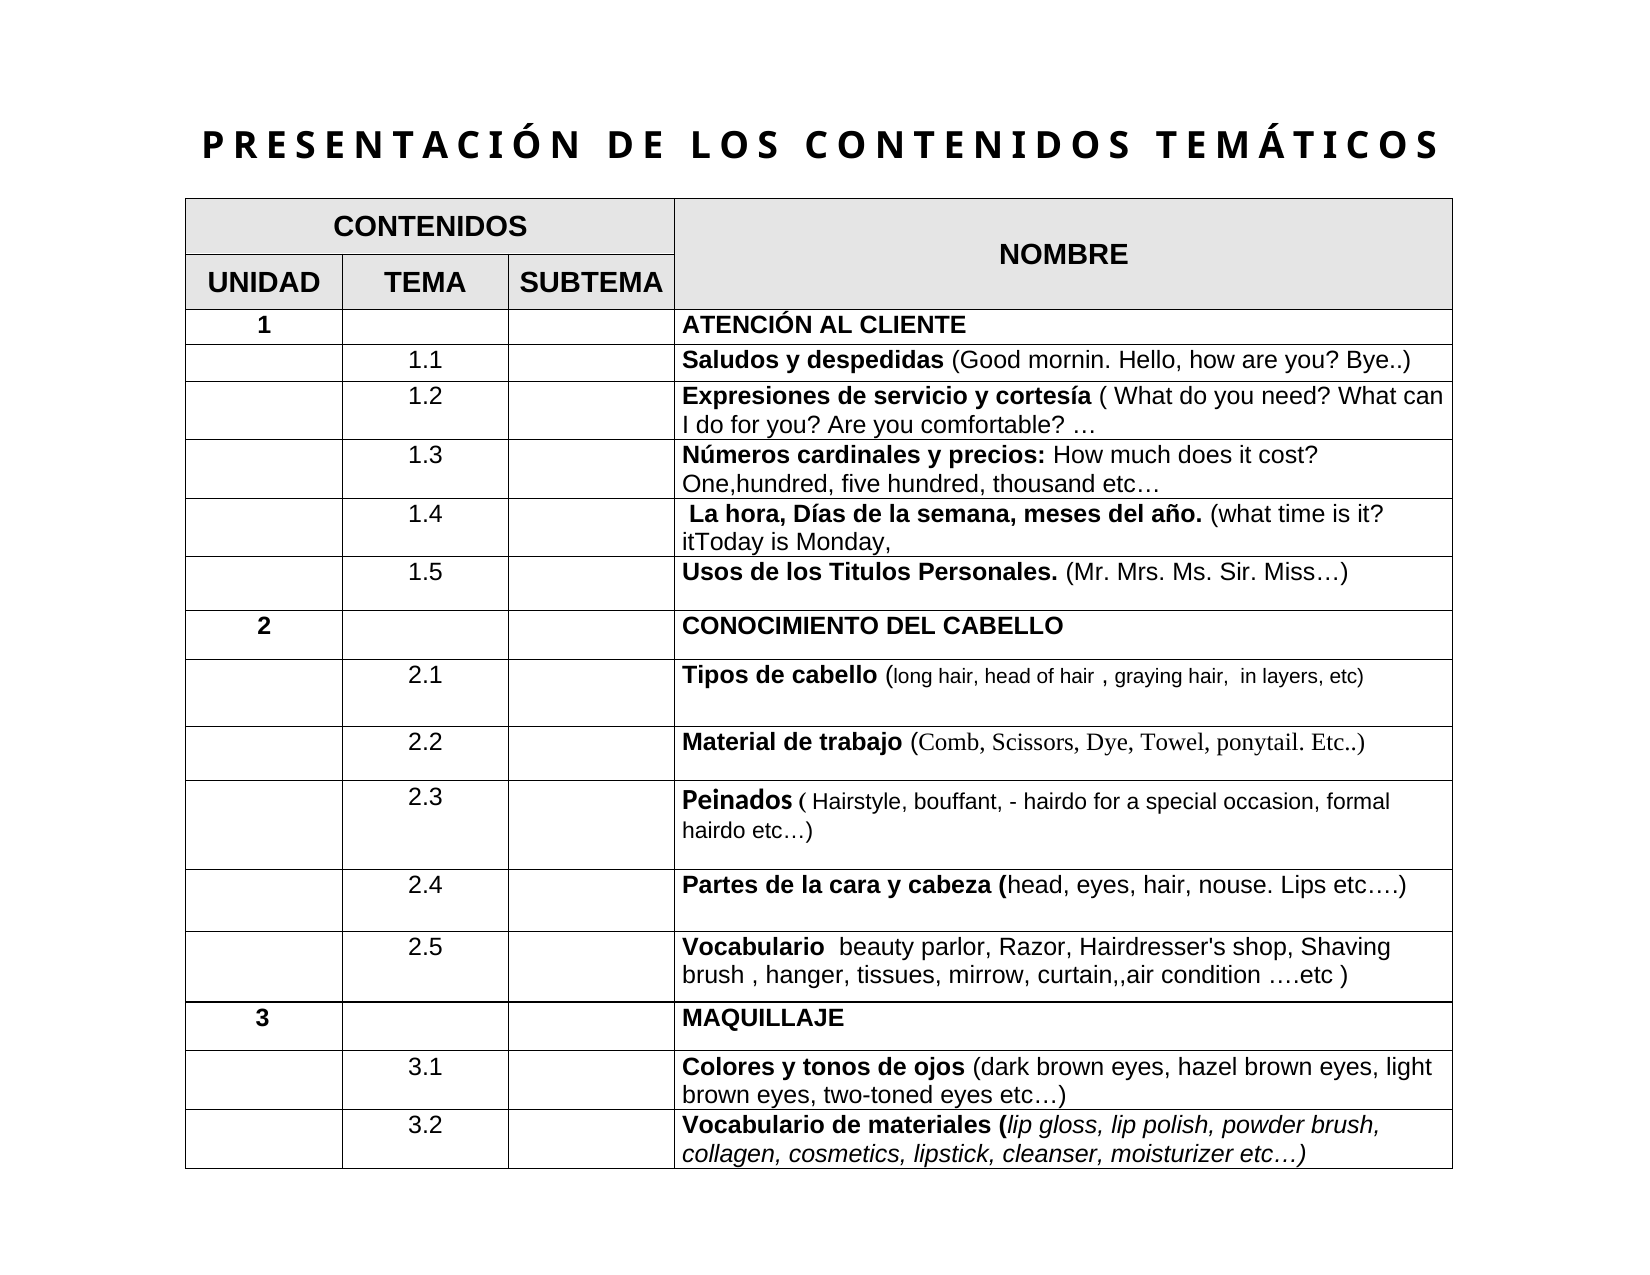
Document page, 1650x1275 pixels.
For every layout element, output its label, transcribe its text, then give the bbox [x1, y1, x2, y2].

table_cell 2.4 [343, 870, 508, 931]
table_cell Expresiones de servicio y cortesía ( What do you need? What can I do for you? Are you comfortable? … [675, 382, 1452, 439]
table_cell TEMA [343, 255, 508, 309]
table_cell 1.3 [343, 440, 508, 498]
table_cell [509, 345, 674, 381]
table_cell Peinados ( Hairstyle, bouffant, - hairdo for a special occasion, formal hairdo etc…) [675, 781, 1452, 869]
table_cell [186, 660, 342, 726]
table_cell Tipos de cabello (long hair, head of hair , graying hair, in layers, etc) [675, 660, 1452, 726]
table_cell [509, 611, 674, 659]
table_cell 2.5 [343, 932, 508, 1001]
table_cell 2 [186, 611, 342, 659]
table_cell [343, 1003, 508, 1050]
table_cell [509, 1003, 674, 1050]
table_cell [509, 499, 674, 556]
table_cell 3.1 [343, 1051, 508, 1109]
table_cell [343, 611, 508, 659]
table_cell [186, 1051, 342, 1109]
table_cell 3 [186, 1003, 342, 1050]
table_header CONTENIDOS [186, 199, 674, 253]
table_cell [186, 727, 342, 780]
table_cell 1.1 [343, 345, 508, 381]
table_cell [186, 1110, 342, 1167]
table_cell [186, 781, 342, 869]
table_cell [509, 440, 674, 498]
table_cell Vocabulario beauty parlor, Razor, Hairdresser's shop, Shaving brush , hanger, tissues, mirrow, curtain,,air condition ….etc ) [675, 932, 1452, 1001]
table_cell Números cardinales y precios: How much does it cost? One,hundred, five hundred, thousand etc… [675, 440, 1452, 498]
table_cell CONOCIMIENTO DEL CABELLO [675, 611, 1452, 659]
table_cell La hora, Días de la semana, meses del año. (what time is it? itToday is Monday, [675, 499, 1452, 556]
table_cell 1.5 [343, 557, 508, 610]
table_cell Partes de la cara y cabeza (head, eyes, hair, nouse. Lips etc….) [675, 870, 1452, 931]
table_cell 1.2 [343, 382, 508, 439]
table_cell [186, 870, 342, 931]
table_cell MAQUILLAJE [675, 1003, 1452, 1050]
table_cell 2.2 [343, 727, 508, 780]
table_cell [186, 345, 342, 381]
table_cell 2.3 [343, 781, 508, 869]
table_cell SUBTEMA [509, 255, 674, 309]
table_cell 1.4 [343, 499, 508, 556]
table_cell [186, 932, 342, 1001]
table_cell 3.2 [343, 1110, 508, 1167]
table_cell Saludos y despedidas (Good mornin. Hello, how are you? Bye..) [675, 345, 1452, 381]
table_cell [509, 727, 674, 780]
table_cell [509, 781, 674, 869]
table_cell [509, 1051, 674, 1109]
table_cell [509, 660, 674, 726]
text PRESENTACIÓN DE LOS CONTENIDOS TEMÁTICOS [59, 118, 1580, 169]
table_cell Colores y tonos de ojos (dark brown eyes, hazel brown eyes, light brown eyes, two-toned eyes etc…) [675, 1051, 1452, 1109]
table_cell ATENCIÓN AL CLIENTE [675, 310, 1452, 344]
table_cell Vocabulario de materiales (lip gloss, lip polish, powder brush, collagen, cosmetics, lipstick, cleanser, moisturizer etc…) [675, 1110, 1452, 1167]
table_cell Material de trabajo (Comb, Scissors, Dye, Towel, ponytail. Etc..) [675, 727, 1452, 780]
table_cell [509, 1110, 674, 1167]
table_cell 1 [186, 310, 342, 344]
table_cell [509, 932, 674, 1001]
table_cell Usos de los Titulos Personales. (Mr. Mrs. Ms. Sir. Miss…) [675, 557, 1452, 610]
table_cell [186, 440, 342, 498]
table_cell [509, 557, 674, 610]
table_cell [343, 310, 508, 344]
table_cell [509, 870, 674, 931]
table_header NOMBRE [675, 199, 1452, 309]
table_cell [186, 382, 342, 439]
table_cell UNIDAD [186, 255, 342, 309]
table_cell [509, 310, 674, 344]
table_cell [186, 557, 342, 610]
table_cell 2.1 [343, 660, 508, 726]
table_cell [509, 382, 674, 439]
table_cell [186, 499, 342, 556]
